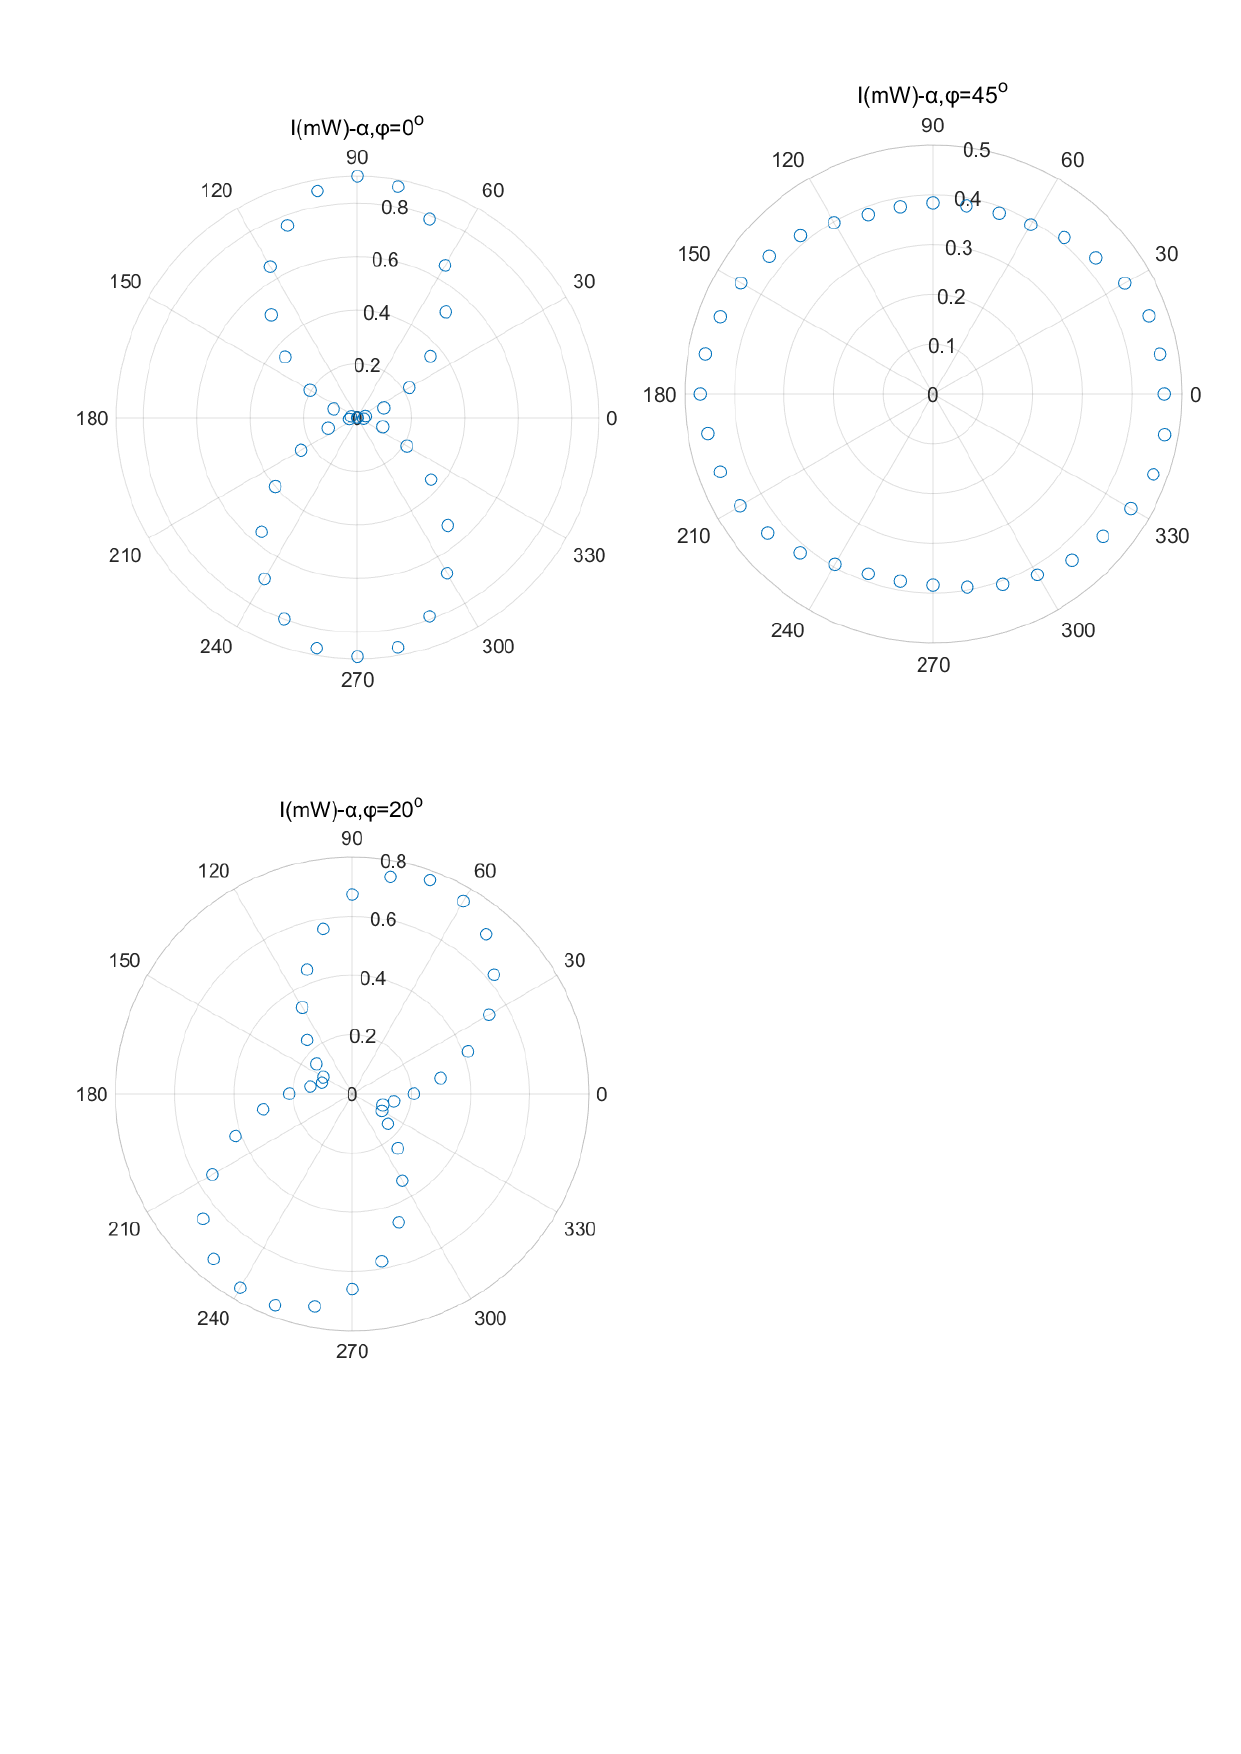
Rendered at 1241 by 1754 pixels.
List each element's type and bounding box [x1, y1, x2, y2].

picture [75, 795, 608, 1360]
picture [75, 113, 618, 689]
picture [642, 80, 1202, 674]
